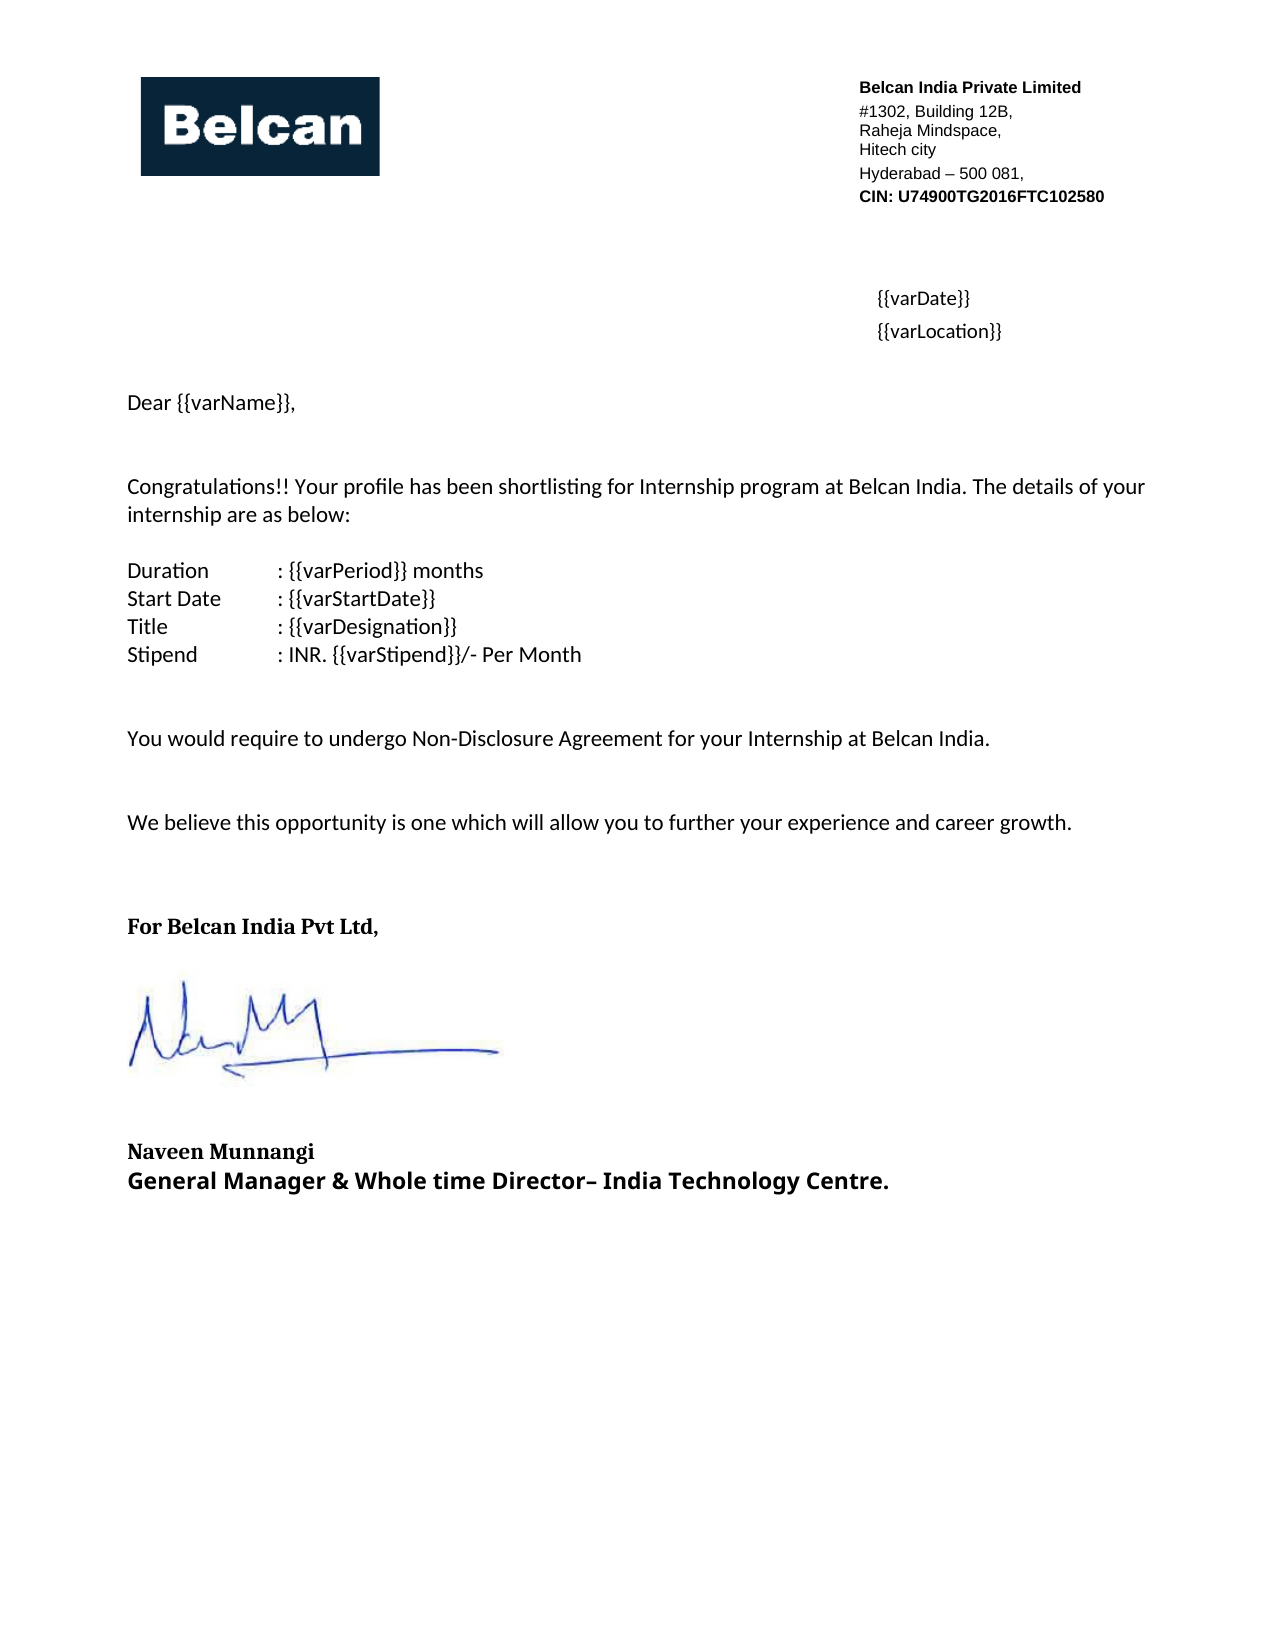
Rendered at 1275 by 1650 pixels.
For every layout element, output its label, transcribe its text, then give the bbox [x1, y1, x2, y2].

text {{varDate}} [877, 285, 1080, 310]
text You would require to undergo Non-Disclosure Agreement for your Internship at Belcan India. [127, 724, 1212, 752]
text Title : {{varDesignation}} [127, 612, 1212, 640]
text {{varLocation}} [802, 318, 1080, 343]
text Start Date : {{varStartDate}} [127, 584, 1212, 612]
text Congratulations!! Your profile has been shortlisting for Internship program at Belcan India. The details of your internship are as below: [127, 472, 1212, 528]
text For Belcan India Pvt Ltd, [127, 913, 1212, 940]
text General Manager & Whole time Director– India Technology Centre. [127, 1165, 1212, 1197]
text Dear {{varName}}, [127, 388, 1212, 416]
text Naveen Munnangi [127, 1139, 1212, 1165]
picture [140, 77, 380, 176]
text Duration : {{varPeriod}} months [127, 556, 1212, 584]
text Stipend : INR. {{varStipend}}/- Per Month [127, 640, 1212, 668]
picture [127, 966, 504, 1087]
text We believe this opportunity is one which will allow you to further your experience and career growth. [127, 808, 1212, 836]
